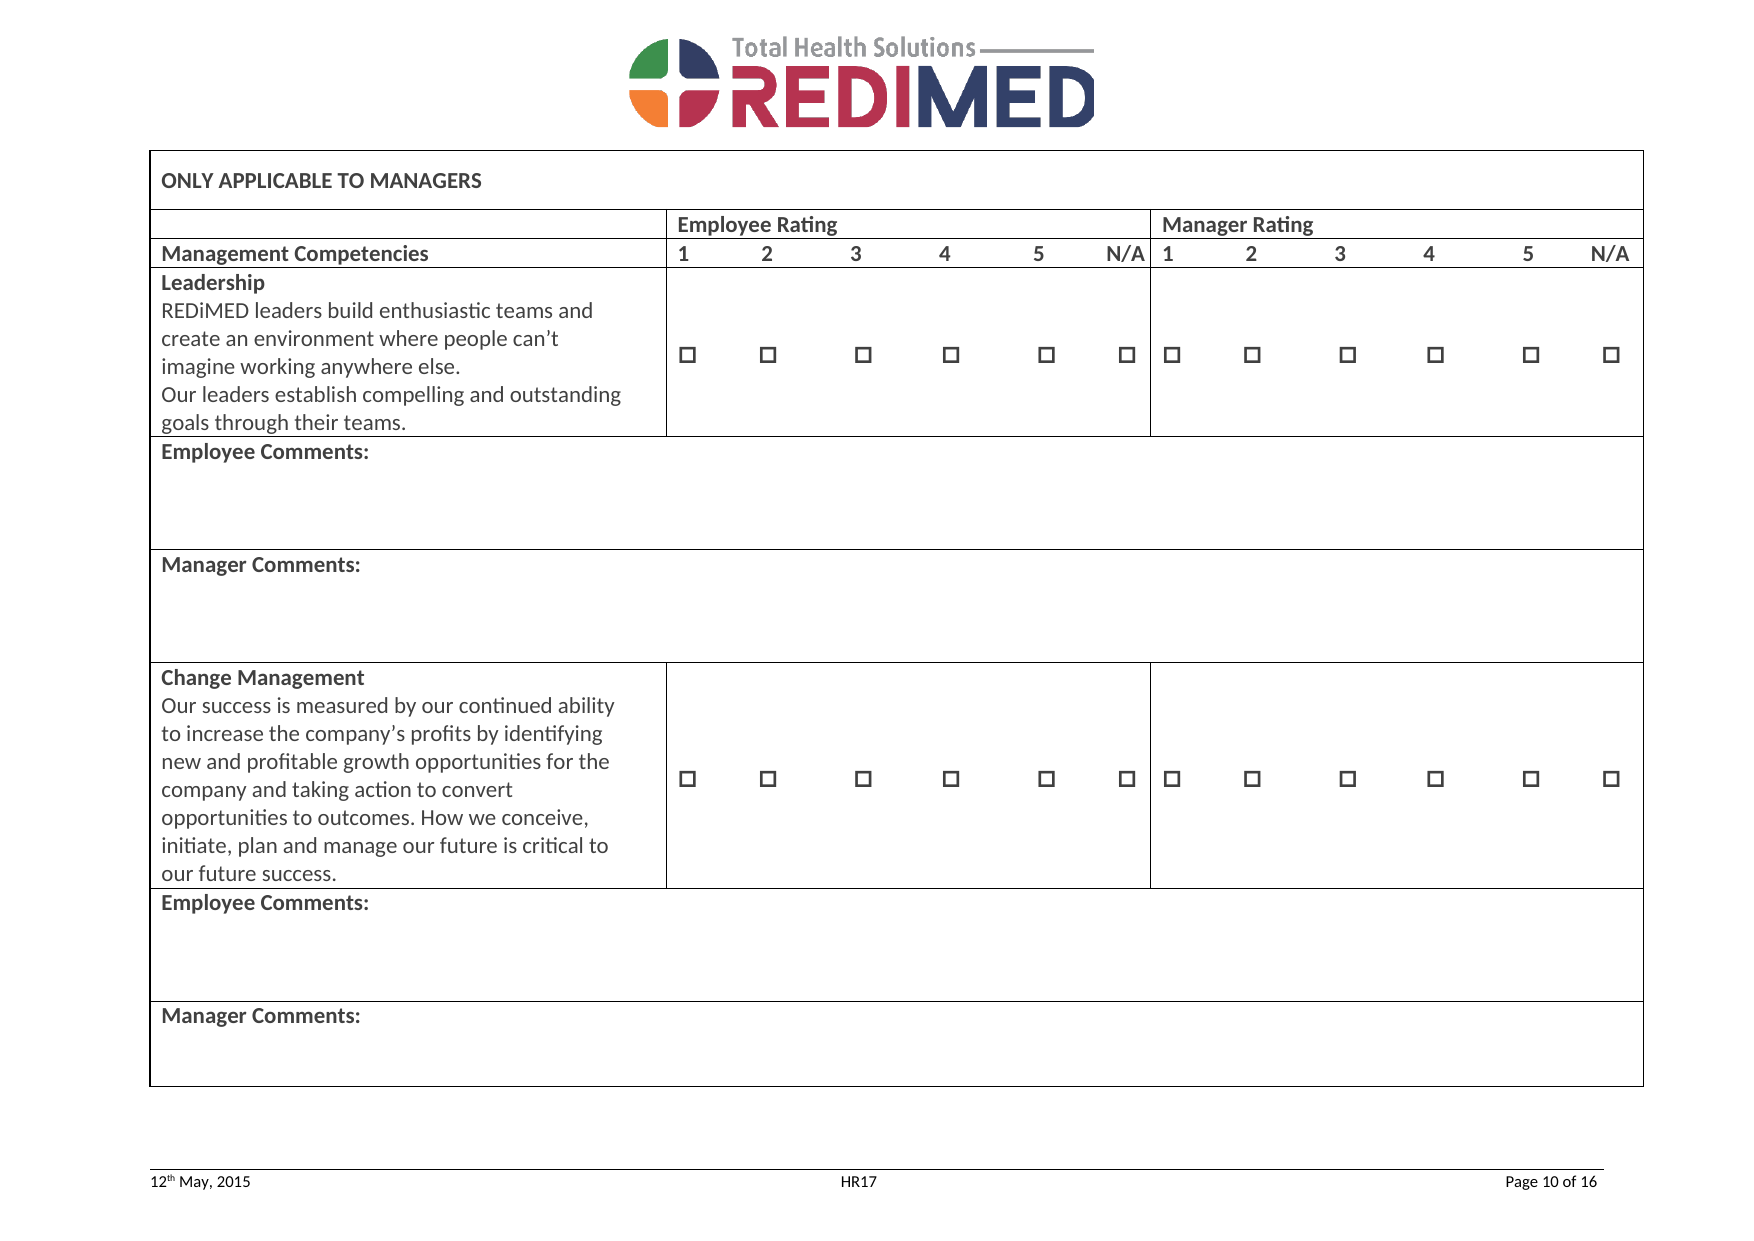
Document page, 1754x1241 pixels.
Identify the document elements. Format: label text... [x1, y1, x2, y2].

table_cell Employee Rating [667, 210, 1150, 238]
table_cell □ □ □ □ □ □ [667, 663, 1150, 887]
table_cell Management Competencies [151, 239, 666, 267]
table_cell Manager Rating [1151, 210, 1643, 238]
table_cell Manager Comments: [151, 550, 1643, 662]
table_cell [151, 210, 666, 238]
table_cell Employee Comments: [151, 437, 1643, 549]
table_cell 1 2 3 4 5 N/A [667, 239, 1150, 267]
table_cell Change Management Our success is measured by our continued ability to increase the company’s profits by identifying new and profitable growth opportunities for the company and taking action to convert opportunities to outcomes. How we conceive, initiate, plan and manage our future is critical to our future success. [151, 663, 666, 887]
table_cell 1 2 3 4 5 N/A [1151, 239, 1643, 267]
table_cell □ □ □ □ □ □ [667, 268, 1150, 436]
table_cell Manager Comments: [151, 1002, 1643, 1086]
table_cell □ □ □ □ □ □ [1151, 268, 1643, 436]
table_cell ONLY APPLICABLE TO MANAGERS [151, 151, 1643, 209]
table_cell Employee Comments: [151, 889, 1643, 1001]
table_cell □ □ □ □ □ □ [1151, 663, 1643, 887]
table_cell Leadership REDiMED leaders build enthusiastic teams and create an environment where people can’t imagine working anywhere else. Our leaders establish compelling and outstanding goals through their teams. [151, 268, 666, 436]
picture [628, 36, 1094, 127]
